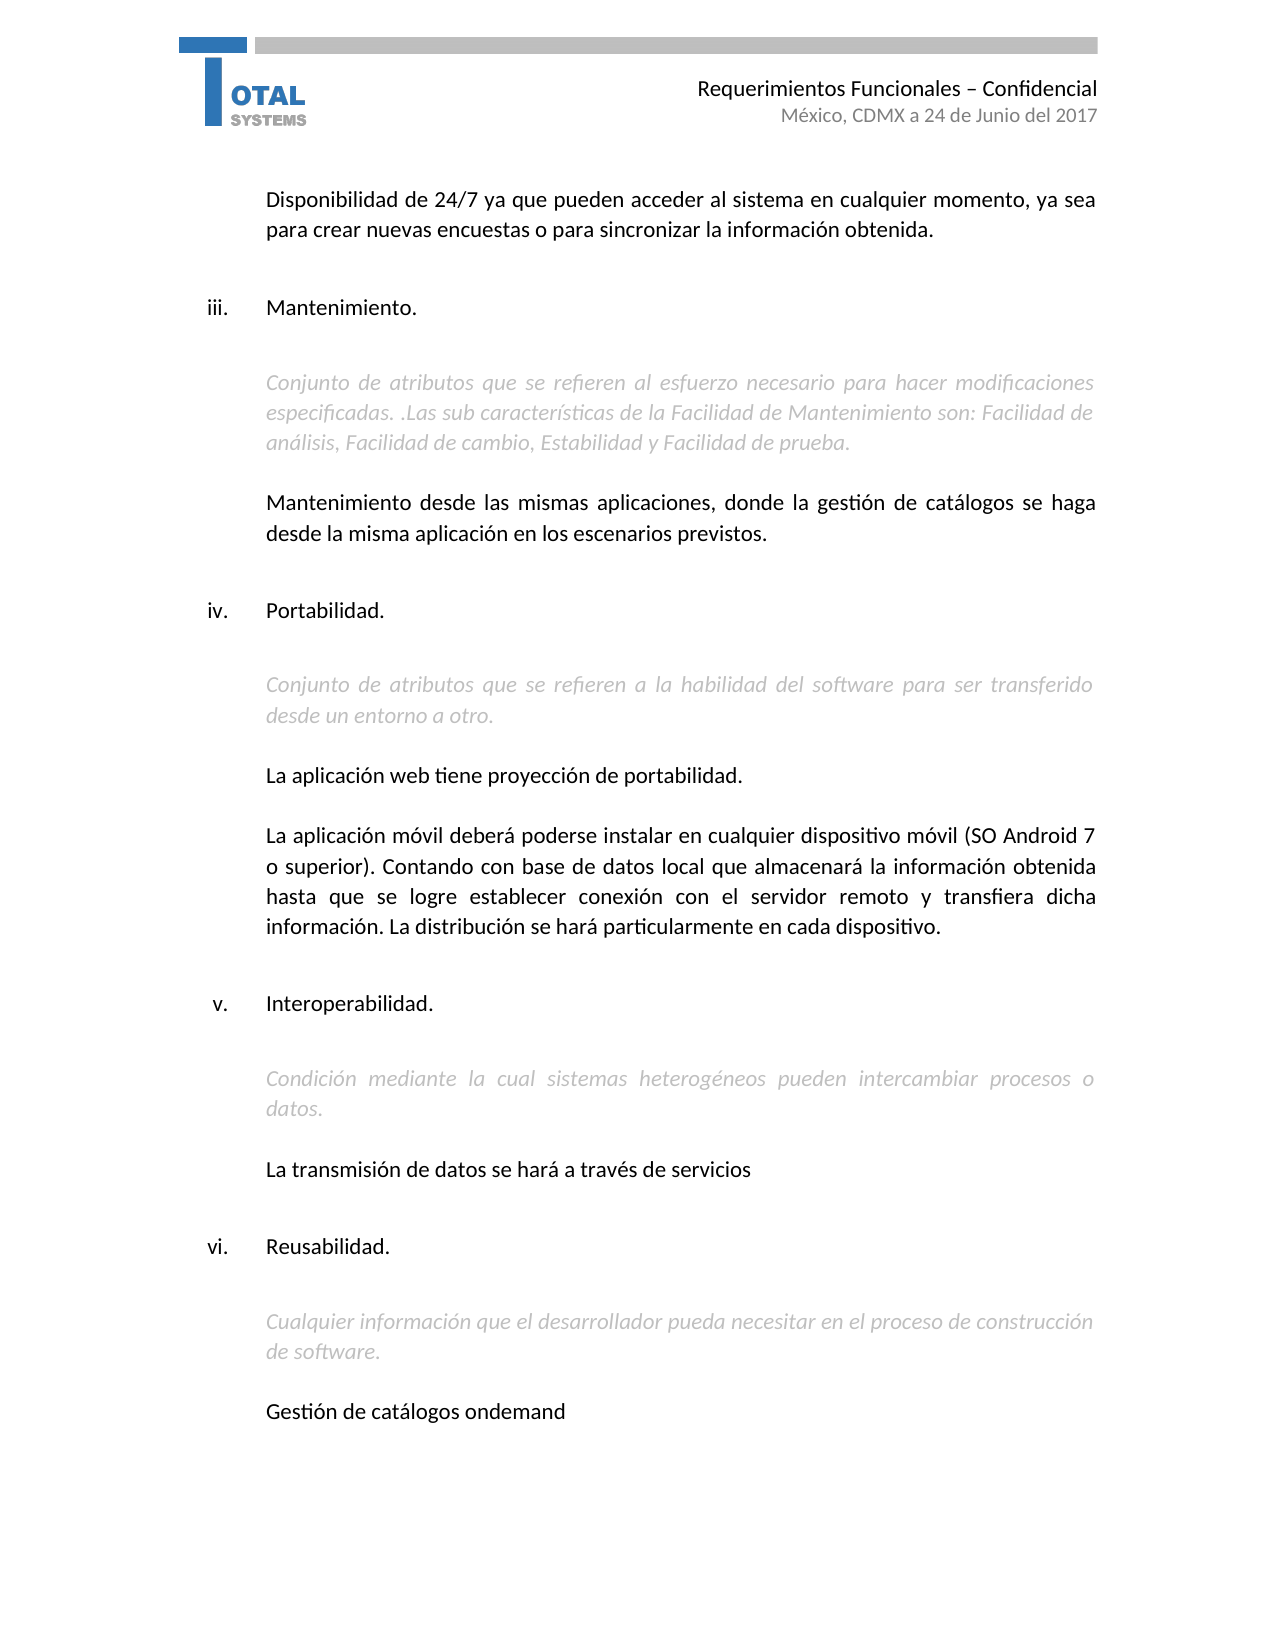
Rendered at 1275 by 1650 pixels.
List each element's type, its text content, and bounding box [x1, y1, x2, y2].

text La aplicación web tiene proyección de portabilidad. [266, 761, 1098, 789]
text Conjunto de atributos que se refieren a la habilidad del software para ser transferido desde un entorno a otro. [266, 671, 1098, 729]
text Cualquier información que el desarrollador pueda necesitar en el proceso de construcción de software. [266, 1307, 1098, 1365]
list Portabilidad. [228, 596, 1098, 624]
list Reusabilidad. [228, 1232, 1098, 1260]
text La transmisión de datos se hará a través de servicios [266, 1155, 1098, 1183]
picture [179, 37, 1098, 138]
text La aplicación móvil deberá poderse instalar en cualquier dispositivo móvil (SO Android 7 o superior). Contando con base de datos local que almacenará la información obtenida hasta que se logre establecer conexión con el servidor remoto y transfiera dicha información. La distribución se hará particularmente en cada dispositivo. [266, 822, 1098, 940]
text Mantenimiento desde las mismas aplicaciones, donde la gestión de catálogos se haga desde la misma aplicación en los escenarios previstos. [266, 488, 1098, 547]
list Mantenimiento. [228, 293, 1098, 321]
text Condición mediante la cual sistemas heterogéneos pueden intercambiar procesos o datos. [266, 1064, 1098, 1122]
text Conjunto de atributos que se refieren al esfuerzo necesario para hacer modificaciones especificadas. .Las sub características de la Facilidad de Mantenimiento son: Facilidad de análisis, Facilidad de cambio, Estabilidad y Facilidad de prueba. [266, 368, 1098, 456]
list Interoperabilidad. [228, 989, 1098, 1017]
text Gestión de catálogos ondemand [266, 1397, 1098, 1426]
text Disponibilidad de 24/7 ya que pueden acceder al sistema en cualquier momento, ya sea para crear nuevas encuestas o para sincronizar la información obtenida. [266, 185, 1098, 244]
